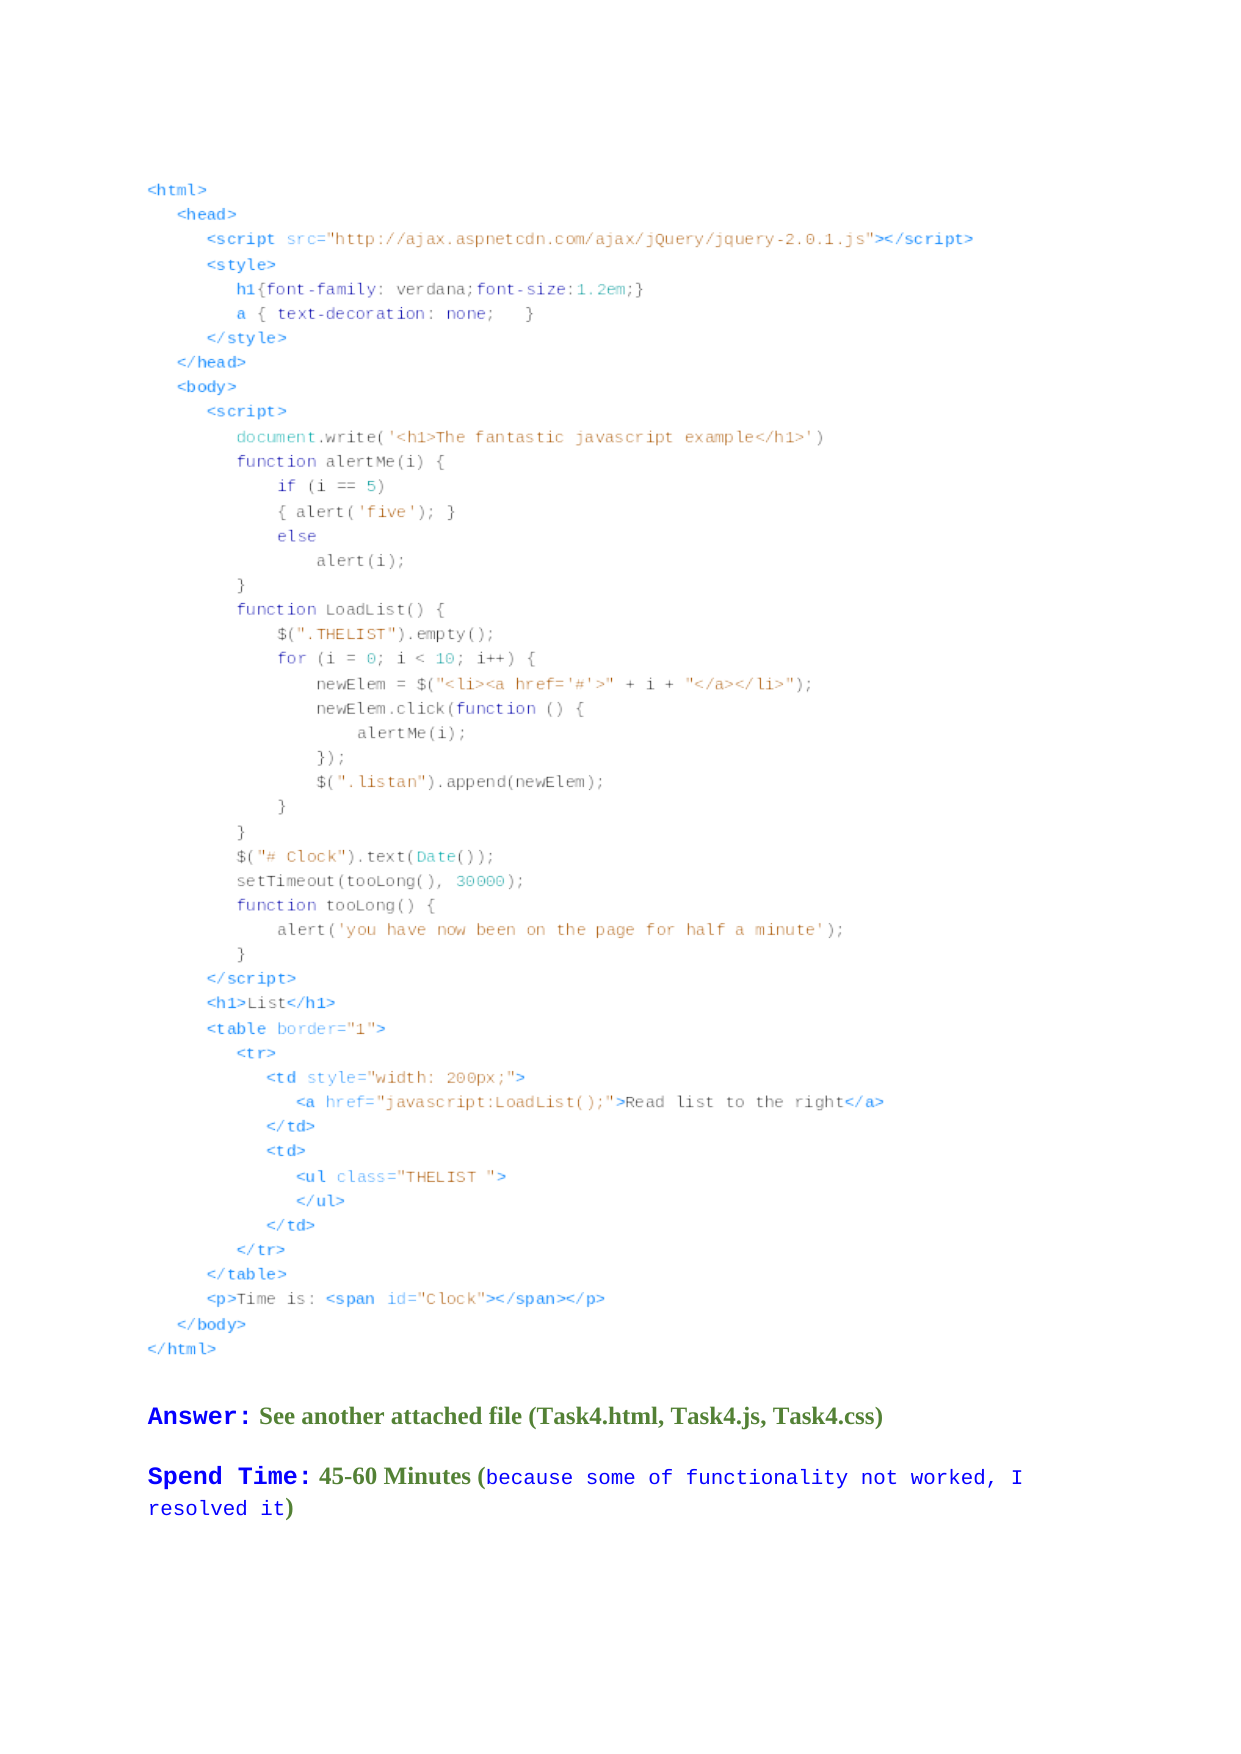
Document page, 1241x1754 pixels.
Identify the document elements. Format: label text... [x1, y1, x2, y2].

text Spend Time: 45-60 Minutes (because some of functionality not worked, I resolved it) [148, 1461, 1093, 1521]
text Answer: See another attached file (Task4.html, Task4.js, Task4.css) [148, 1401, 1093, 1432]
